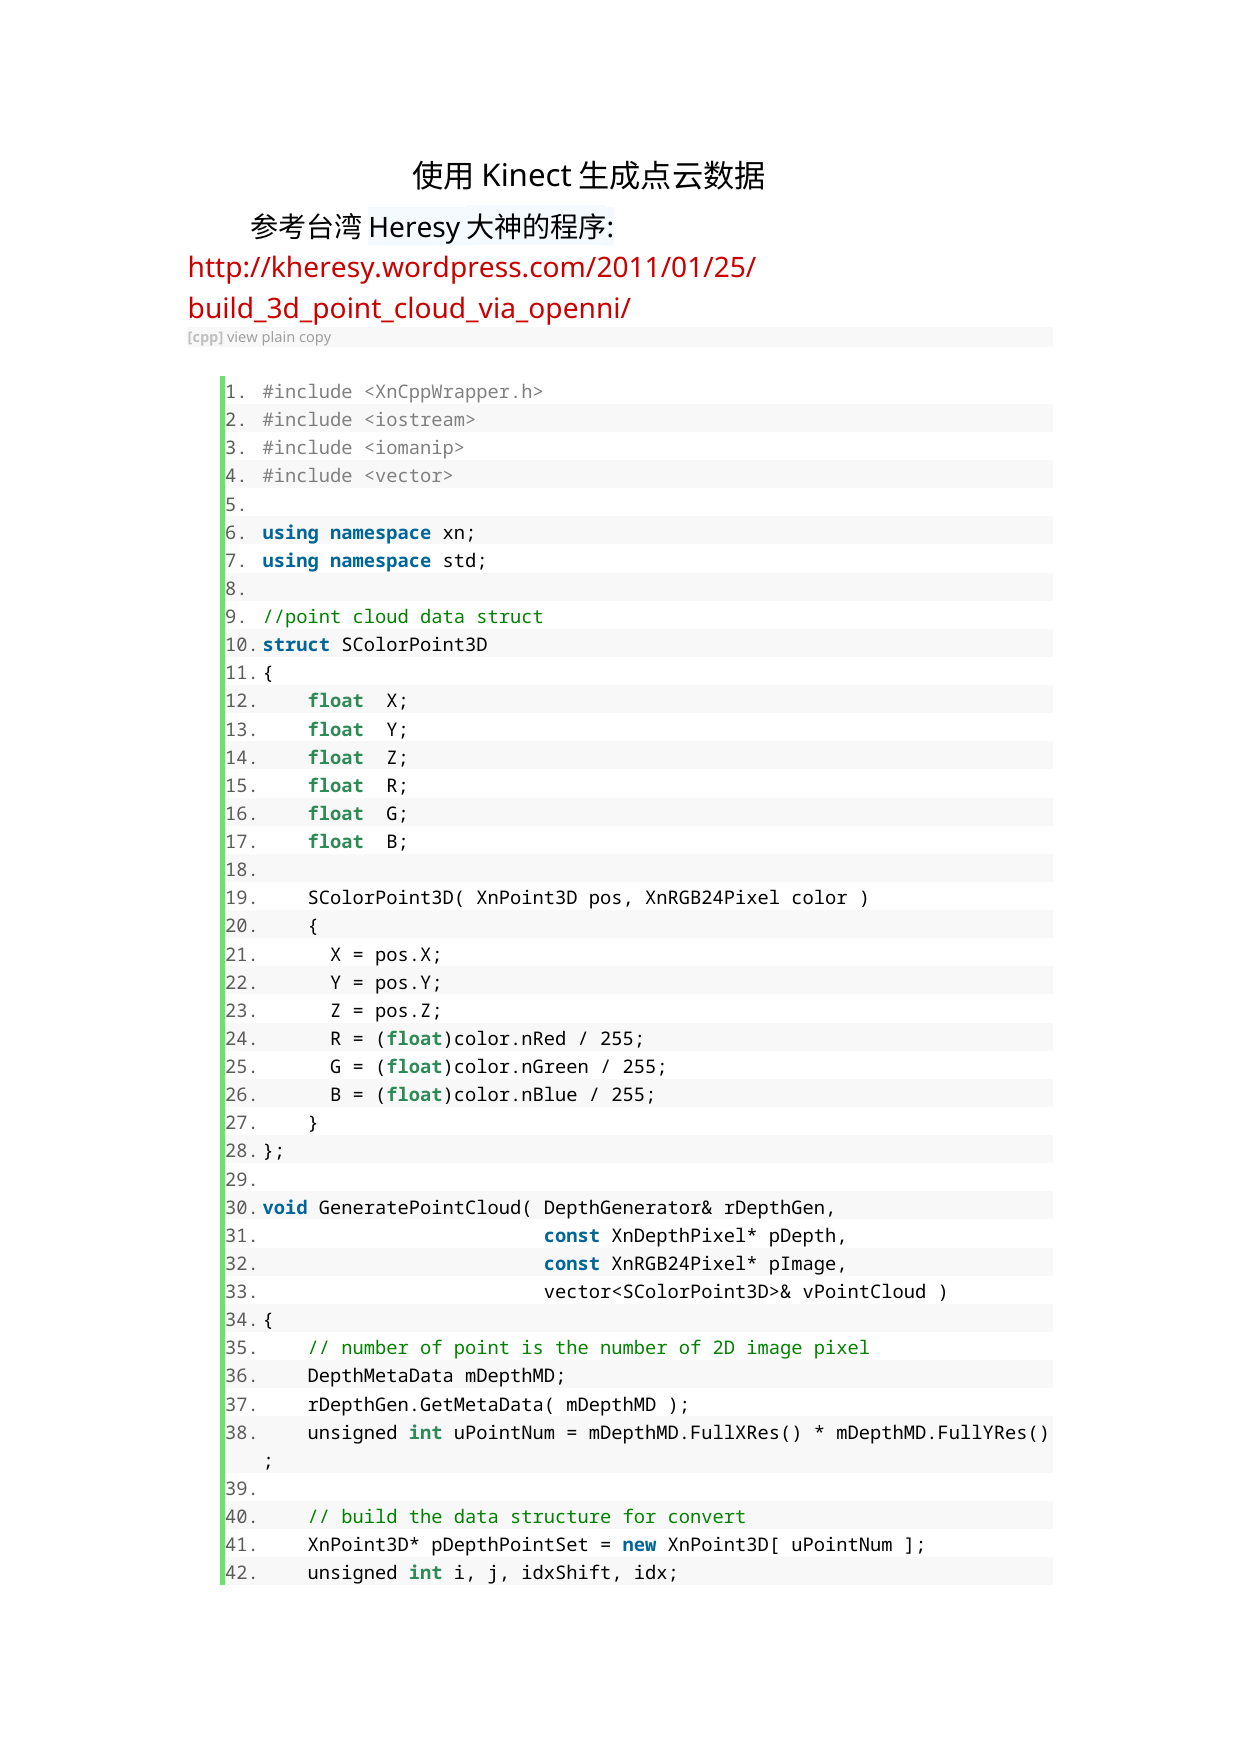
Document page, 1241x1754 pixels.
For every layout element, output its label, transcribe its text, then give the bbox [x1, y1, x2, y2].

list const XnRGB24Pixel* pImage, [225, 1248, 1053, 1276]
list G = (float)color.nGreen / 255; [225, 1051, 1053, 1079]
list Y = pos.Y; [225, 966, 1053, 994]
list unsigned int i, j, idxShift, idx; [225, 1557, 1053, 1585]
list float B; [225, 826, 1053, 854]
list float Y; [225, 713, 1053, 741]
list #include <vector> [225, 460, 1053, 488]
list Z = pos.Z; [225, 994, 1053, 1023]
list float G; [225, 798, 1053, 826]
list { [225, 1304, 1053, 1332]
list B = (float)color.nBlue / 255; [225, 1079, 1053, 1107]
text 参考台湾Heresy大神的程序: [187, 205, 466, 246]
list }; [225, 1135, 1053, 1163]
list #include <iostream> [225, 404, 1053, 432]
list const XnDepthPixel* pDepth, [225, 1219, 1053, 1248]
list XnPoint3D* pDepthPointSet = new XnPoint3D[ uPointNum ]; [225, 1529, 1053, 1557]
list float Z; [225, 741, 1053, 769]
list } [225, 1107, 1053, 1135]
list #include <XnCppWrapper.h> [225, 376, 1053, 404]
text 使用Kinect生成点云数据 [337, 150, 1053, 197]
list using namespace xn; [225, 516, 1053, 544]
list void GeneratePointCloud( DepthGenerator& rDepthGen, [225, 1191, 1053, 1219]
list DepthMetaData mDepthMD; [225, 1360, 1053, 1388]
list rDepthGen.GetMetaData( mDepthMD ); [225, 1388, 1053, 1416]
list //point cloud data struct [225, 601, 1053, 629]
list { [225, 657, 1053, 685]
list SColorPoint3D( XnPoint3D pos, XnRGB24Pixel color ) [225, 882, 1053, 910]
list vector<SColorPoint3D>& vPointCloud ) [225, 1276, 1053, 1304]
list { [225, 910, 1053, 938]
text 参考台湾Heresy大神的程序: [606, 205, 1053, 246]
list float X; [225, 685, 1053, 713]
list // number of point is the number of 2D image pixel [225, 1332, 1053, 1360]
list #include <iomanip> [225, 432, 1053, 460]
list float R; [225, 769, 1053, 798]
list unsigned int uPointNum = mDepthMD.FullXRes() * mDepthMD.FullYRes(); [225, 1416, 1053, 1473]
list using namespace std; [225, 544, 1053, 573]
text http://kheresy.wordpress.com/2011/01/25/build_3d_point_cloud_via_openni/ [187, 246, 1053, 327]
text [cpp] view plain copy [187, 327, 1053, 347]
list struct SColorPoint3D [225, 629, 1053, 657]
list R = (float)color.nRed / 255; [225, 1023, 1053, 1051]
list // build the data structure for convert [225, 1501, 1053, 1529]
list X = pos.X; [225, 938, 1053, 966]
